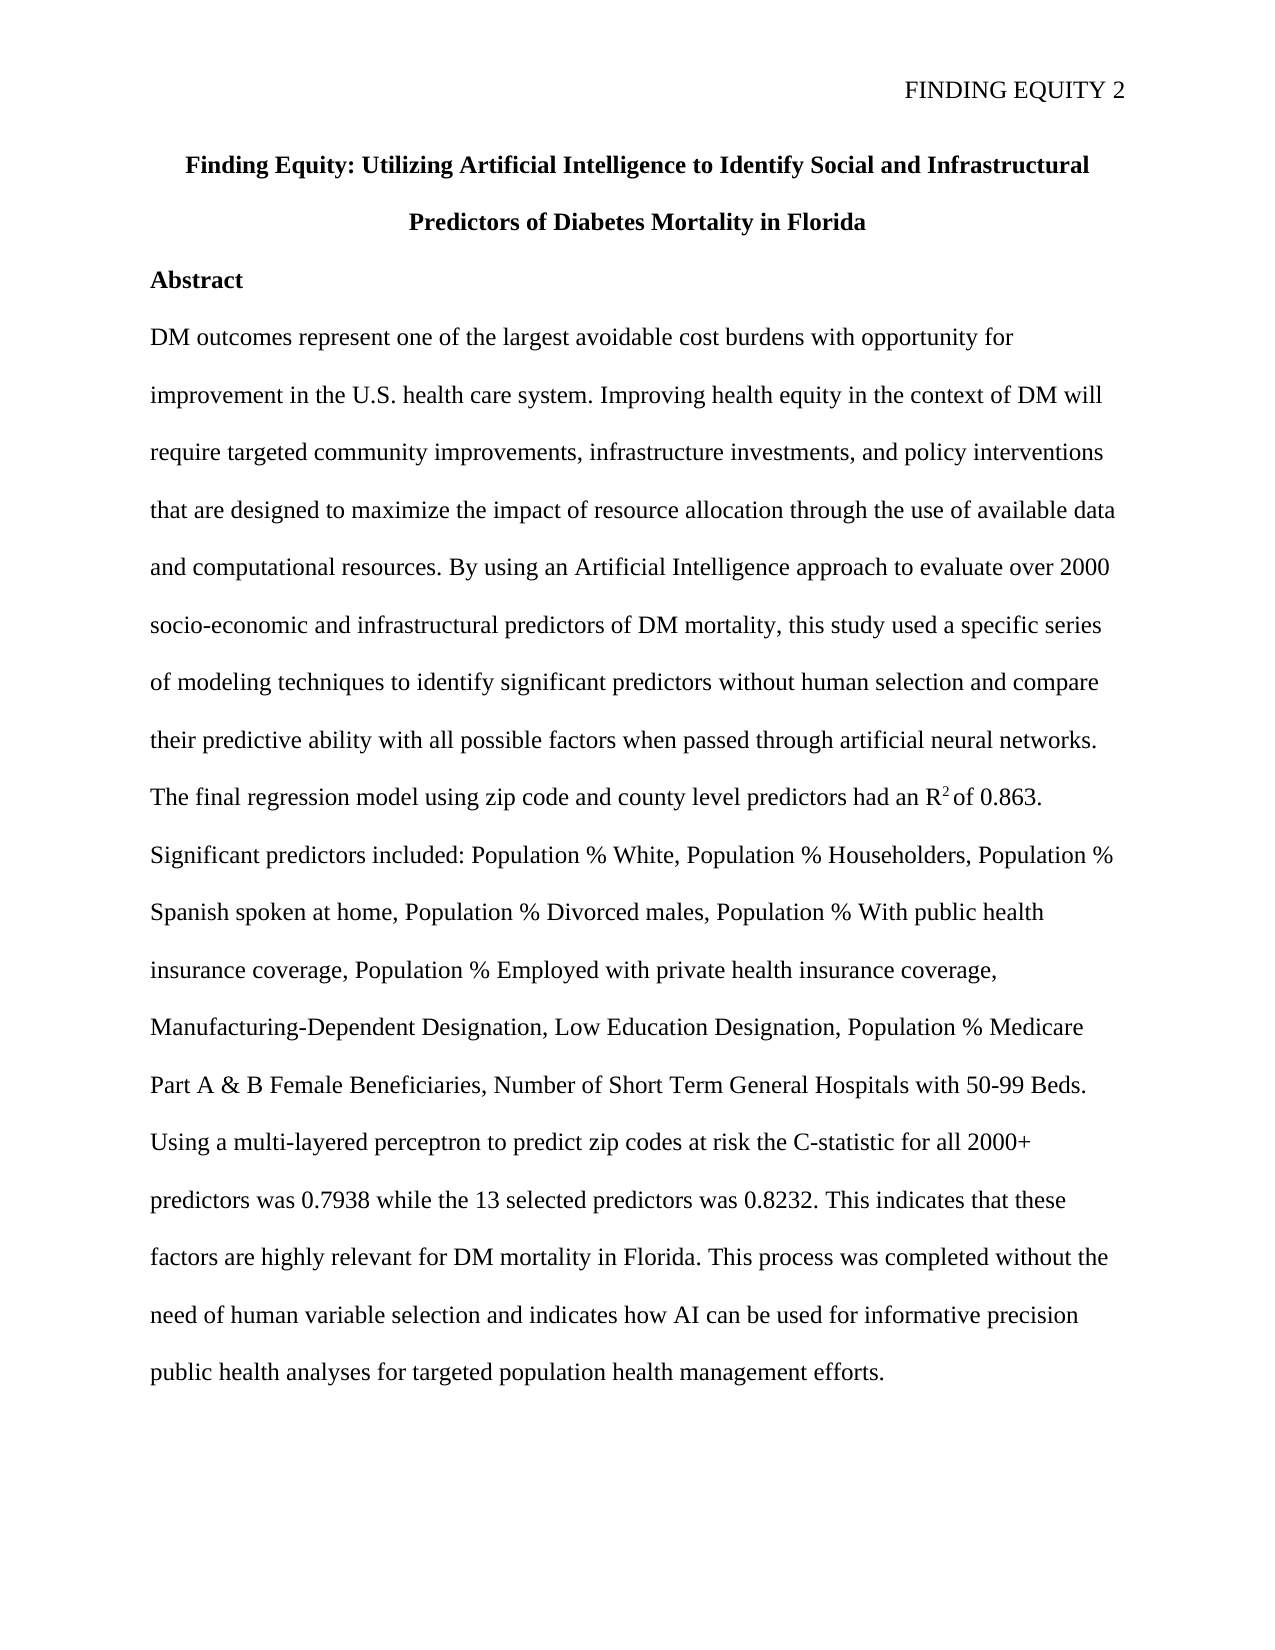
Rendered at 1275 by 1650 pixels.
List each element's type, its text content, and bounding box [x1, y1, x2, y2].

text DM outcomes represent one of the largest avoidable cost burdens with opportunity for improvement in the U.S. health care system. Improving health equity in the context of DM will require targeted community improvements, infrastructure investments, and policy interventions that are designed to maximize the impact of resource allocation through the use of available data and computational resources. By using an Artificial Intelligence approach to evaluate over 2000 socio-economic and infrastructural predictors of DM mortality, this study used a specific series of modeling techniques to identify significant predictors without human selection and compare their predictive ability with all possible factors when passed through artificial neural networks. The final regression model using zip code and county level predictors had an R2 of 0.863. Significant predictors included: Population % White, Population % Householders, Population % Spanish spoken at home, Population % Divorced males, Population % With public health insurance coverage, Population % Employed with private health insurance coverage, Manufacturing-Dependent Designation, Low Education Designation, Population % Medicare Part A & B Female Beneficiaries, Number of Short Term General Hospitals with 50-99 Beds. Using a multi-layered perceptron to predict zip codes at risk the C-statistic for all 2000+ predictors was 0.7938 while the 13 selected predictors was 0.8232. This indicates that these factors are highly relevant for DM mortality in Florida. This process was completed without the need of human variable selection and indicates how AI can be used for informative precision public health analyses for targeted population health management efforts. [150, 322, 1125, 1386]
subtitle Finding Equity: Utilizing Artificial Intelligence to Identify Social and Infrastructural Predictors of Diabetes Mortality in Florida [150, 150, 1125, 236]
subtitle Abstract [150, 265, 1125, 294]
